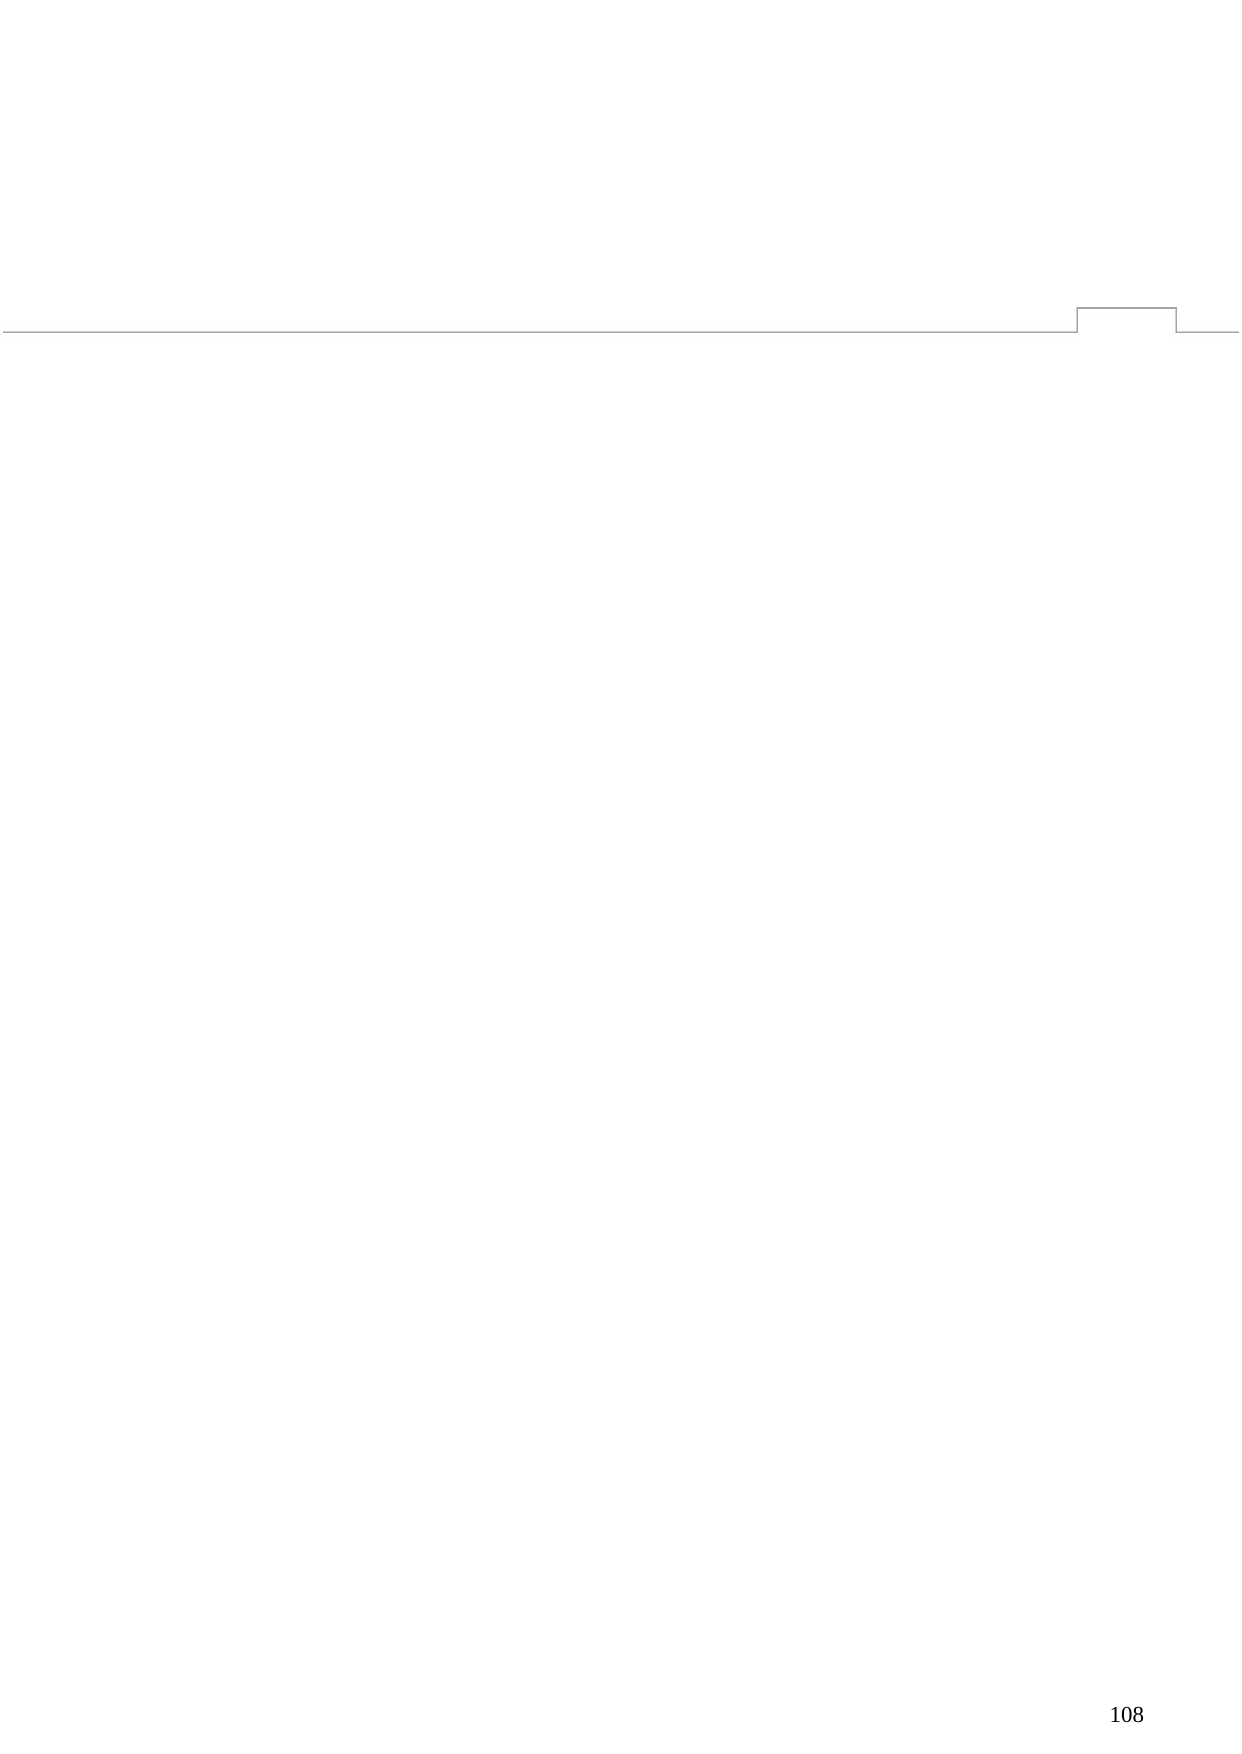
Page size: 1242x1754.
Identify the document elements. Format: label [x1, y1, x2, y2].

picture [3, 307, 1240, 339]
